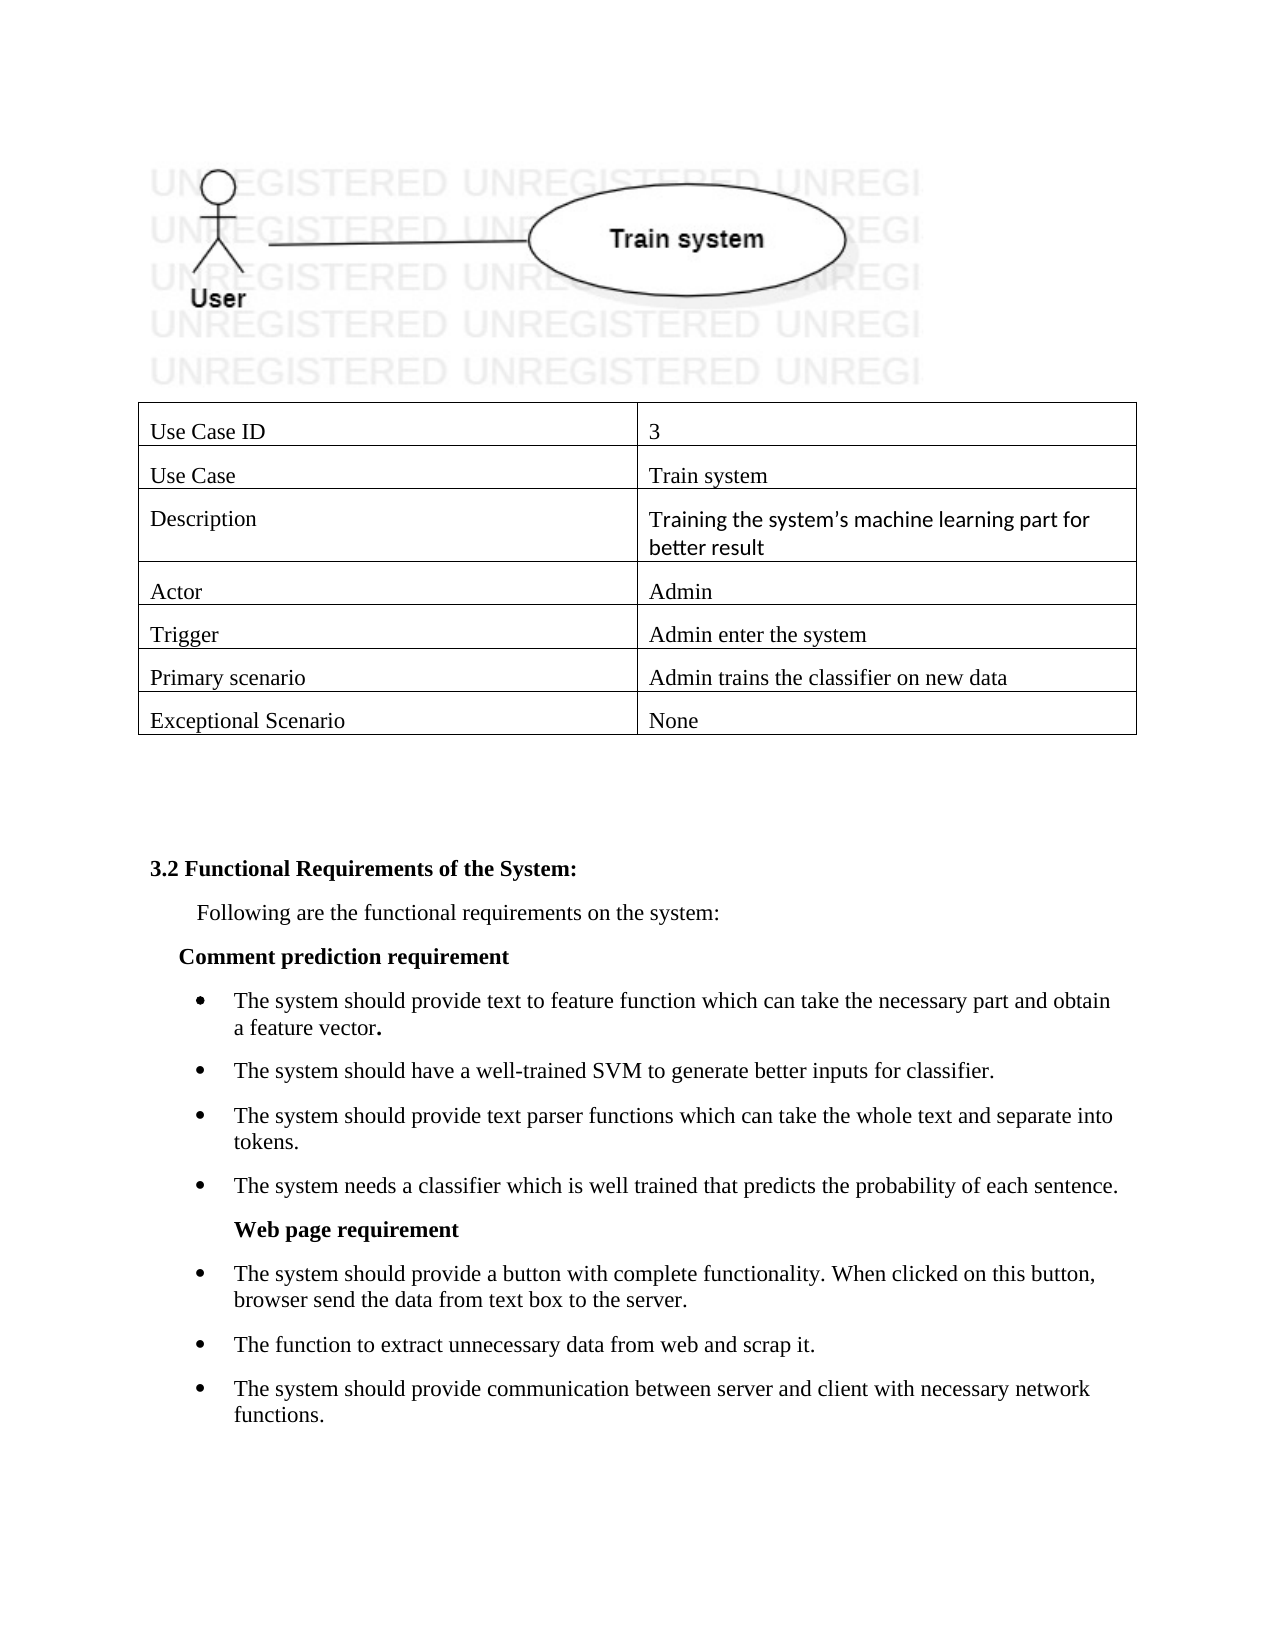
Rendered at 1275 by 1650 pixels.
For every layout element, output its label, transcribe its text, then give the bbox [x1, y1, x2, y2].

table_cell Use Case [139, 446, 637, 488]
table_cell Primary scenario [139, 649, 637, 691]
table_header Use Case ID [139, 403, 637, 445]
table_cell None [638, 692, 1136, 734]
picture [150, 150, 924, 402]
list The system should provide communication between server and client with necessary network functions. [196, 1375, 1125, 1427]
list The system should provide a button with complete functionality. When clicked on this button, browser send the data from text box to the server. [196, 1260, 1125, 1313]
text 3.2 Functional Requirements of the System: [150, 855, 1125, 881]
list The system should provide text parser functions which can take the whole text and separate into tokens. [196, 1102, 1125, 1154]
list The system should have a well-trained SVM to generate better inputs for classifier. [196, 1058, 1125, 1084]
list The system needs a classifier which is well trained that predicts the probability of each sentence. [196, 1172, 1125, 1198]
text Comment prediction requirement [150, 943, 1125, 969]
table_cell Description [139, 489, 637, 561]
table_cell Training the system’s machine learning part for better result [638, 489, 1136, 561]
list The system should provide text to feature function which can take the necessary part and obtain a feature vector. [196, 987, 1125, 1040]
text Following are the functional requirements on the system: [196, 899, 1125, 925]
table_cell Trigger [139, 605, 637, 647]
text Web page requirement [234, 1216, 1125, 1242]
table_header 3 [638, 403, 1136, 445]
table_cell Admin enter the system [638, 605, 1136, 647]
table_cell Actor [139, 562, 637, 604]
table_cell Train system [638, 446, 1136, 488]
table_cell Admin [638, 562, 1136, 604]
table_cell Exceptional Scenario [139, 692, 637, 734]
list The function to extract unnecessary data from web and scrap it. [196, 1331, 1125, 1357]
table_cell Admin trains the classifier on new data [638, 649, 1136, 691]
